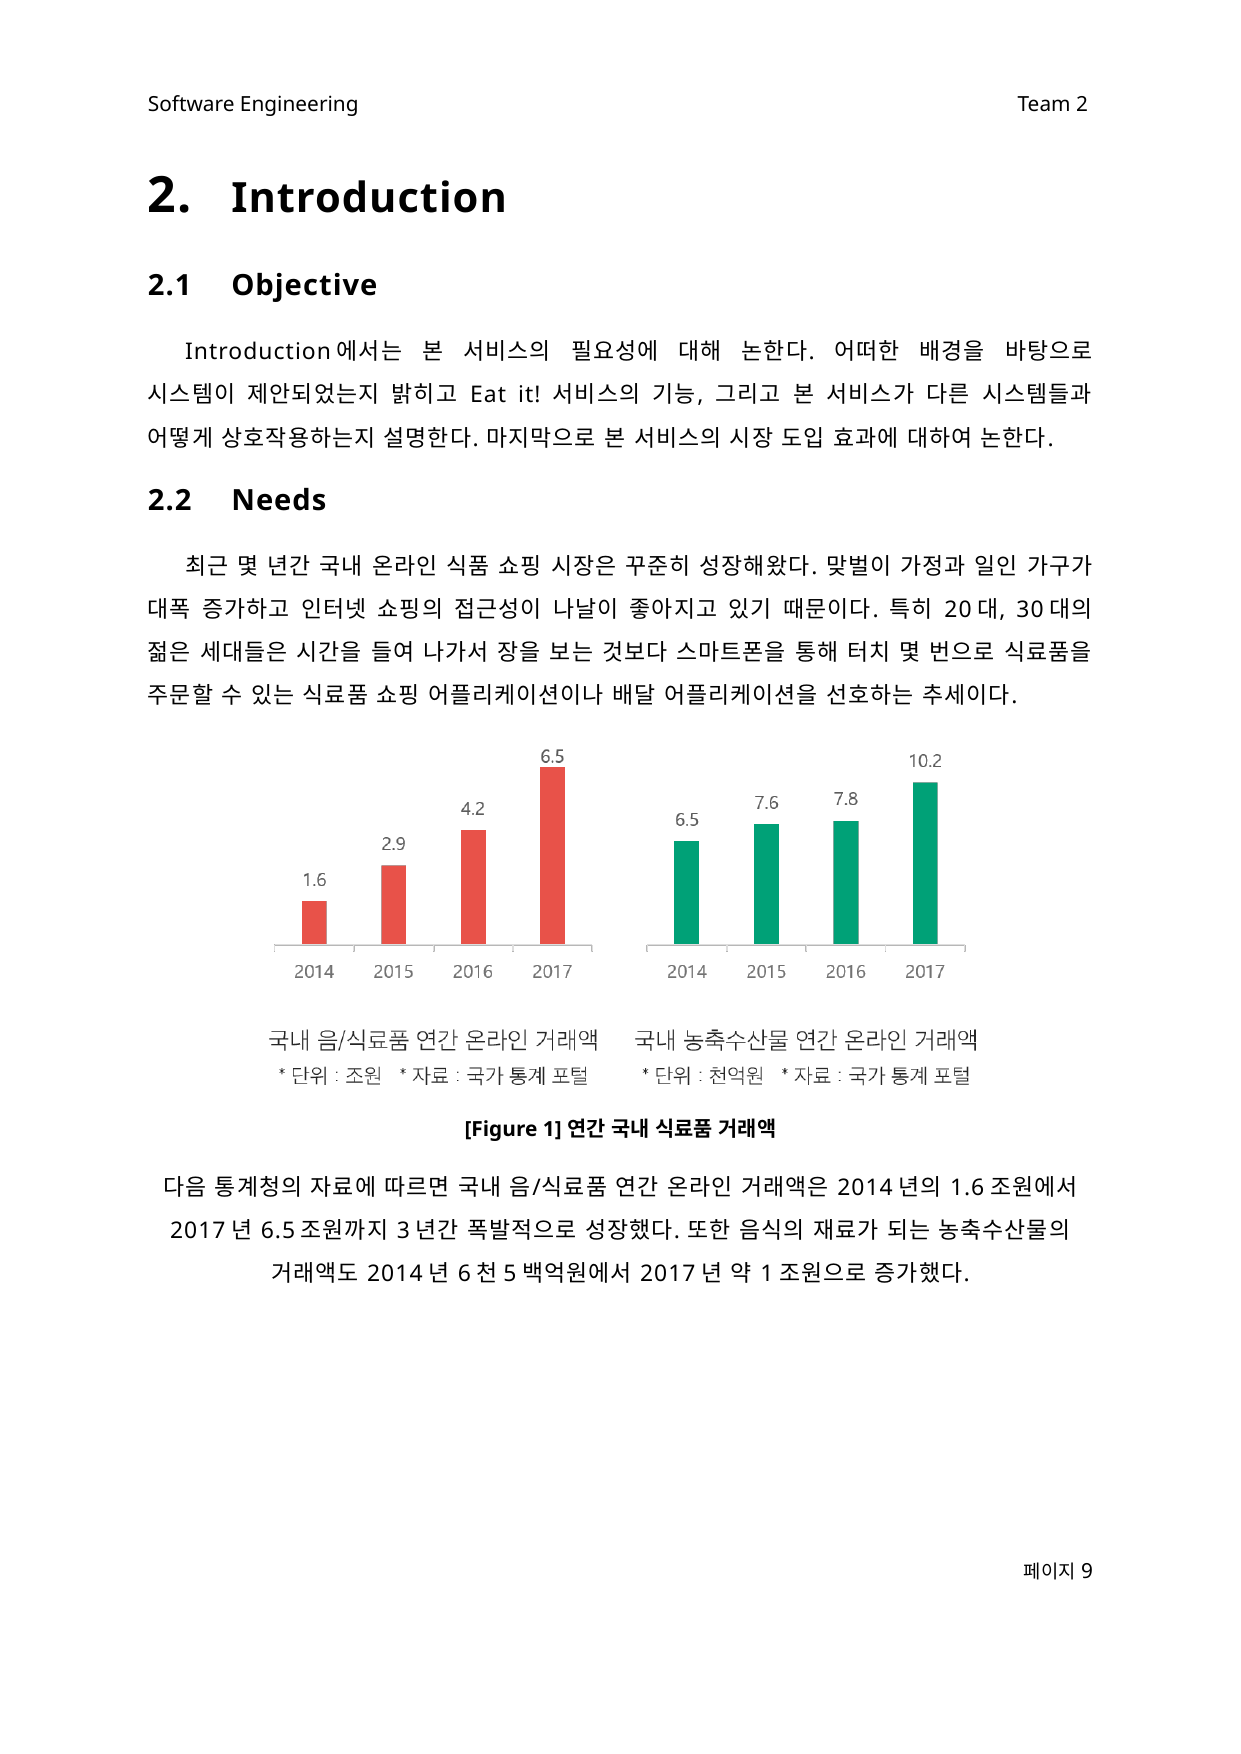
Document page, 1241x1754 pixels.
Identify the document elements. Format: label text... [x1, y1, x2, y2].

text Introduction에서는 본 서비스의 필요성에 대해 논한다. 어떠한 배경을 바탕으로 시스템이 제안되었는지 밝히고 Eat it! 서비스의 기능, 그리고 본 서비스가 다른 시스템들과 어떻게 상호작용하는지 설명한다. 마지막으로 본 서비스의 시장 도입 효과에 대하여 논한다. [148, 333, 1092, 453]
list Needs [148, 479, 1092, 519]
picture [247, 736, 993, 1103]
list Introduction [148, 159, 1092, 228]
text 최근 몇 년간 국내 온라인 식품 쇼핑 시장은 꾸준히 성장해왔다. 맞벌이 가정과 일인 가구가 대폭 증가하고 인터넷 쇼핑의 접근성이 나날이 좋아지고 있기 때문이다. 특히 20대, 30대의 젊은 세대들은 시간을 들여 나가서 장을 보는 것보다 스마트폰을 통해 터치 몇 번으로 식료품을 주문할 수 있는 식료품 쇼핑 어플리케이션이나 배달 어플리케이션을 선호하는 추세이다. [148, 548, 1092, 711]
list Objective [148, 265, 1092, 304]
